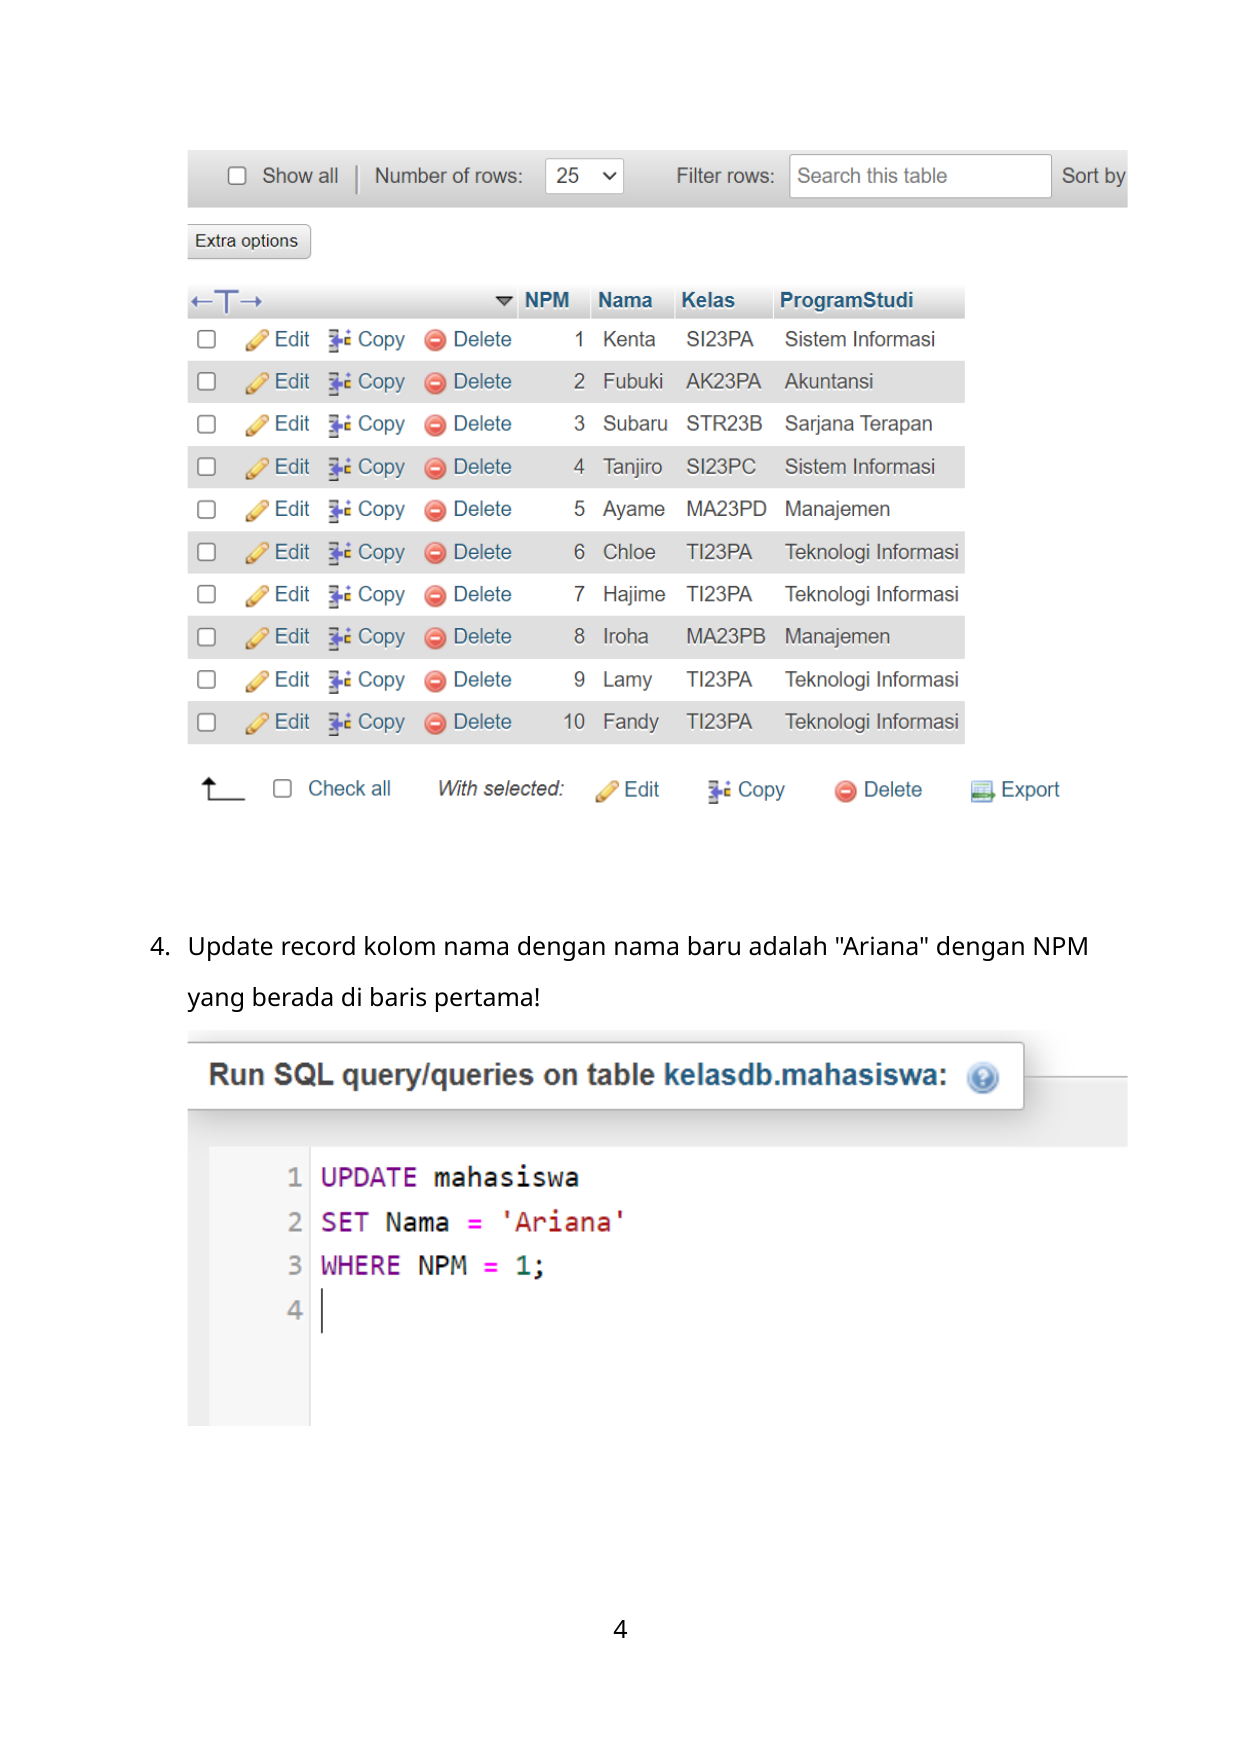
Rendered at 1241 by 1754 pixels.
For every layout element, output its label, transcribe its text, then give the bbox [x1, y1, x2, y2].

list Update record kolom nama dengan nama baru adalah "Ariana" dengan NPM yang berada di baris pertama! [150, 928, 1090, 1013]
picture [187, 1030, 1128, 1426]
picture [187, 150, 1128, 810]
